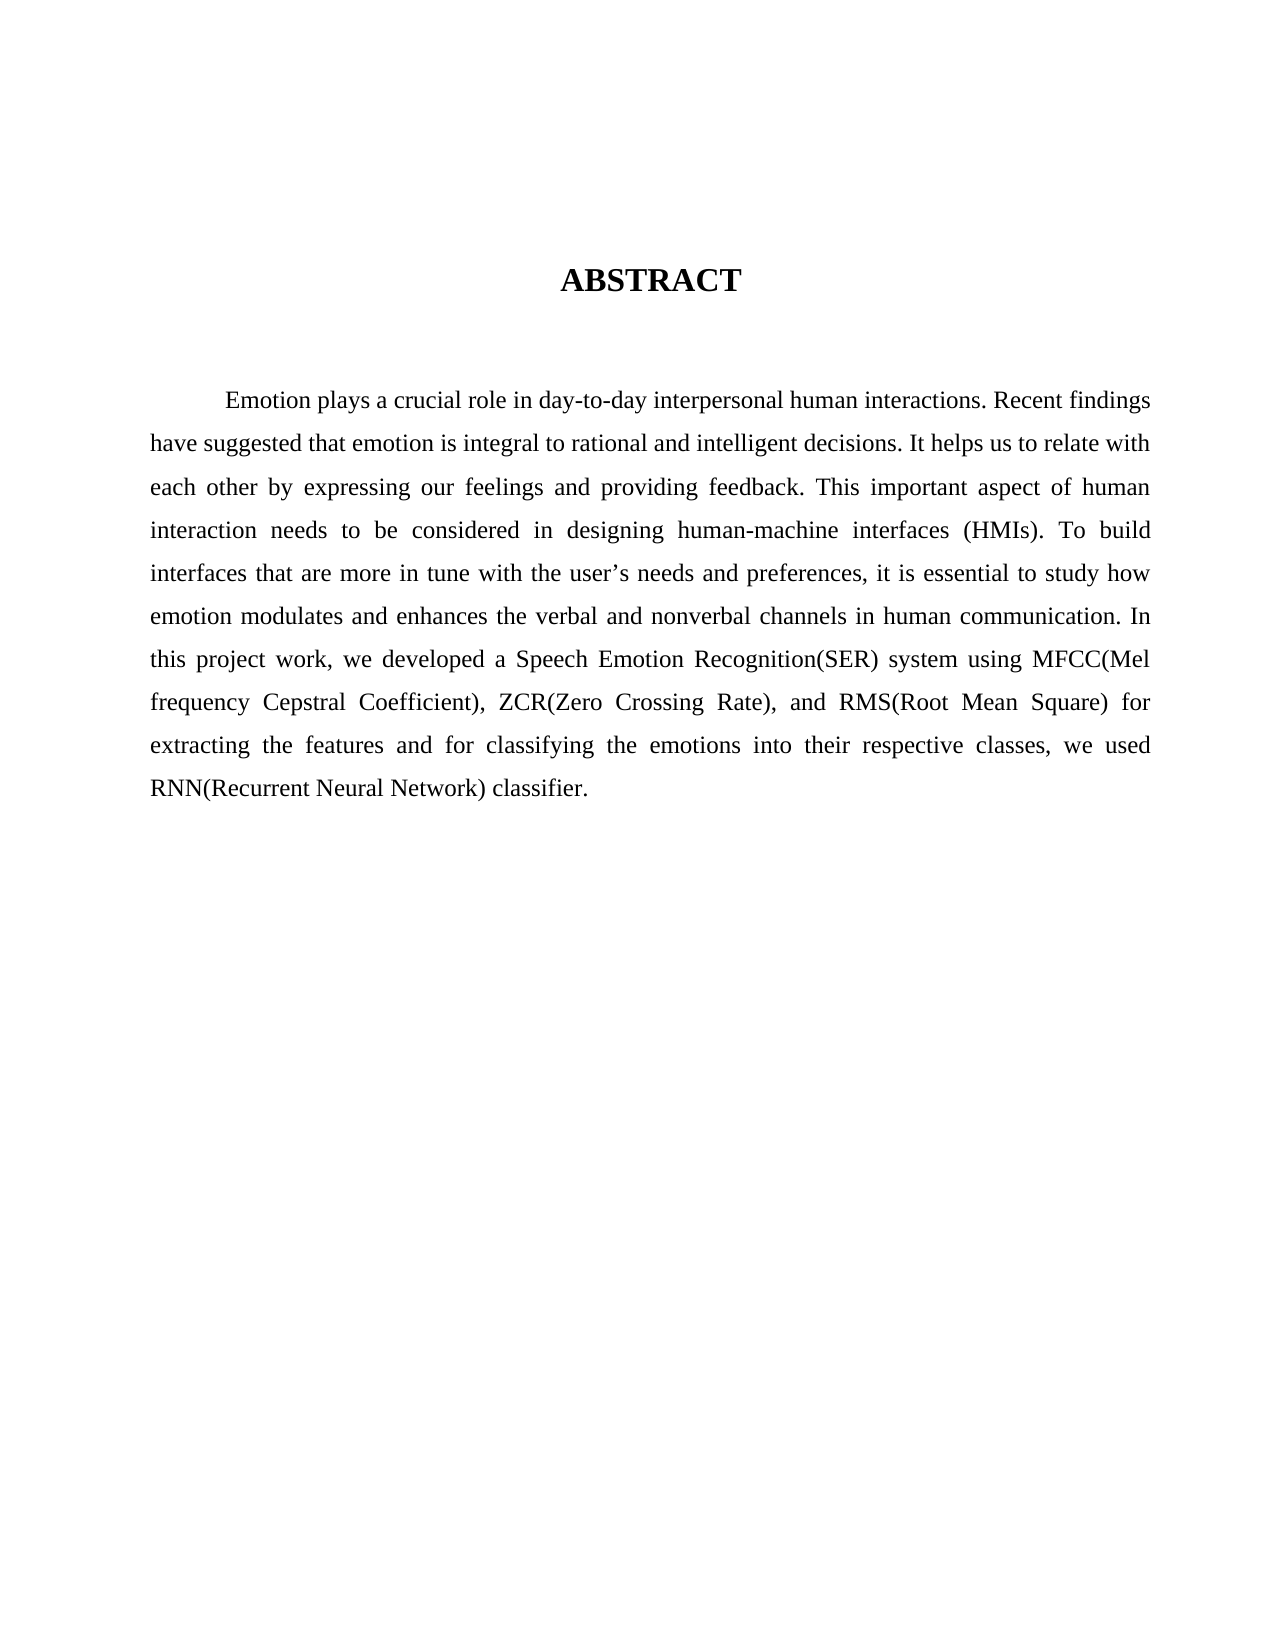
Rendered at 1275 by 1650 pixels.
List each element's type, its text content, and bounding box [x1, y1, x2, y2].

text ABSTRACT [150, 260, 1152, 298]
text Emotion plays a crucial role in day-to-day interpersonal human interactions. Recent findings have suggested that emotion is integral to rational and intelligent decisions. It helps us to relate with each other by expressing our feelings and providing feedback. This important aspect of human interaction needs to be considered in designing human-machine interfaces (HMIs). To build interfaces that are more in tune with the user’s needs and preferences, it is essential to study how emotion modulates and enhances the verbal and nonverbal channels in human communication. In this project work, we developed a Speech Emotion Recognition(SER) system using MFCC(Mel frequency Cepstral Coefficient), ZCR(Zero Crossing Rate), and RMS(Root Mean Square) for extracting the features and for classifying the emotions into their respective classes, we used RNN(Recurrent Neural Network) classifier. [150, 385, 1152, 802]
